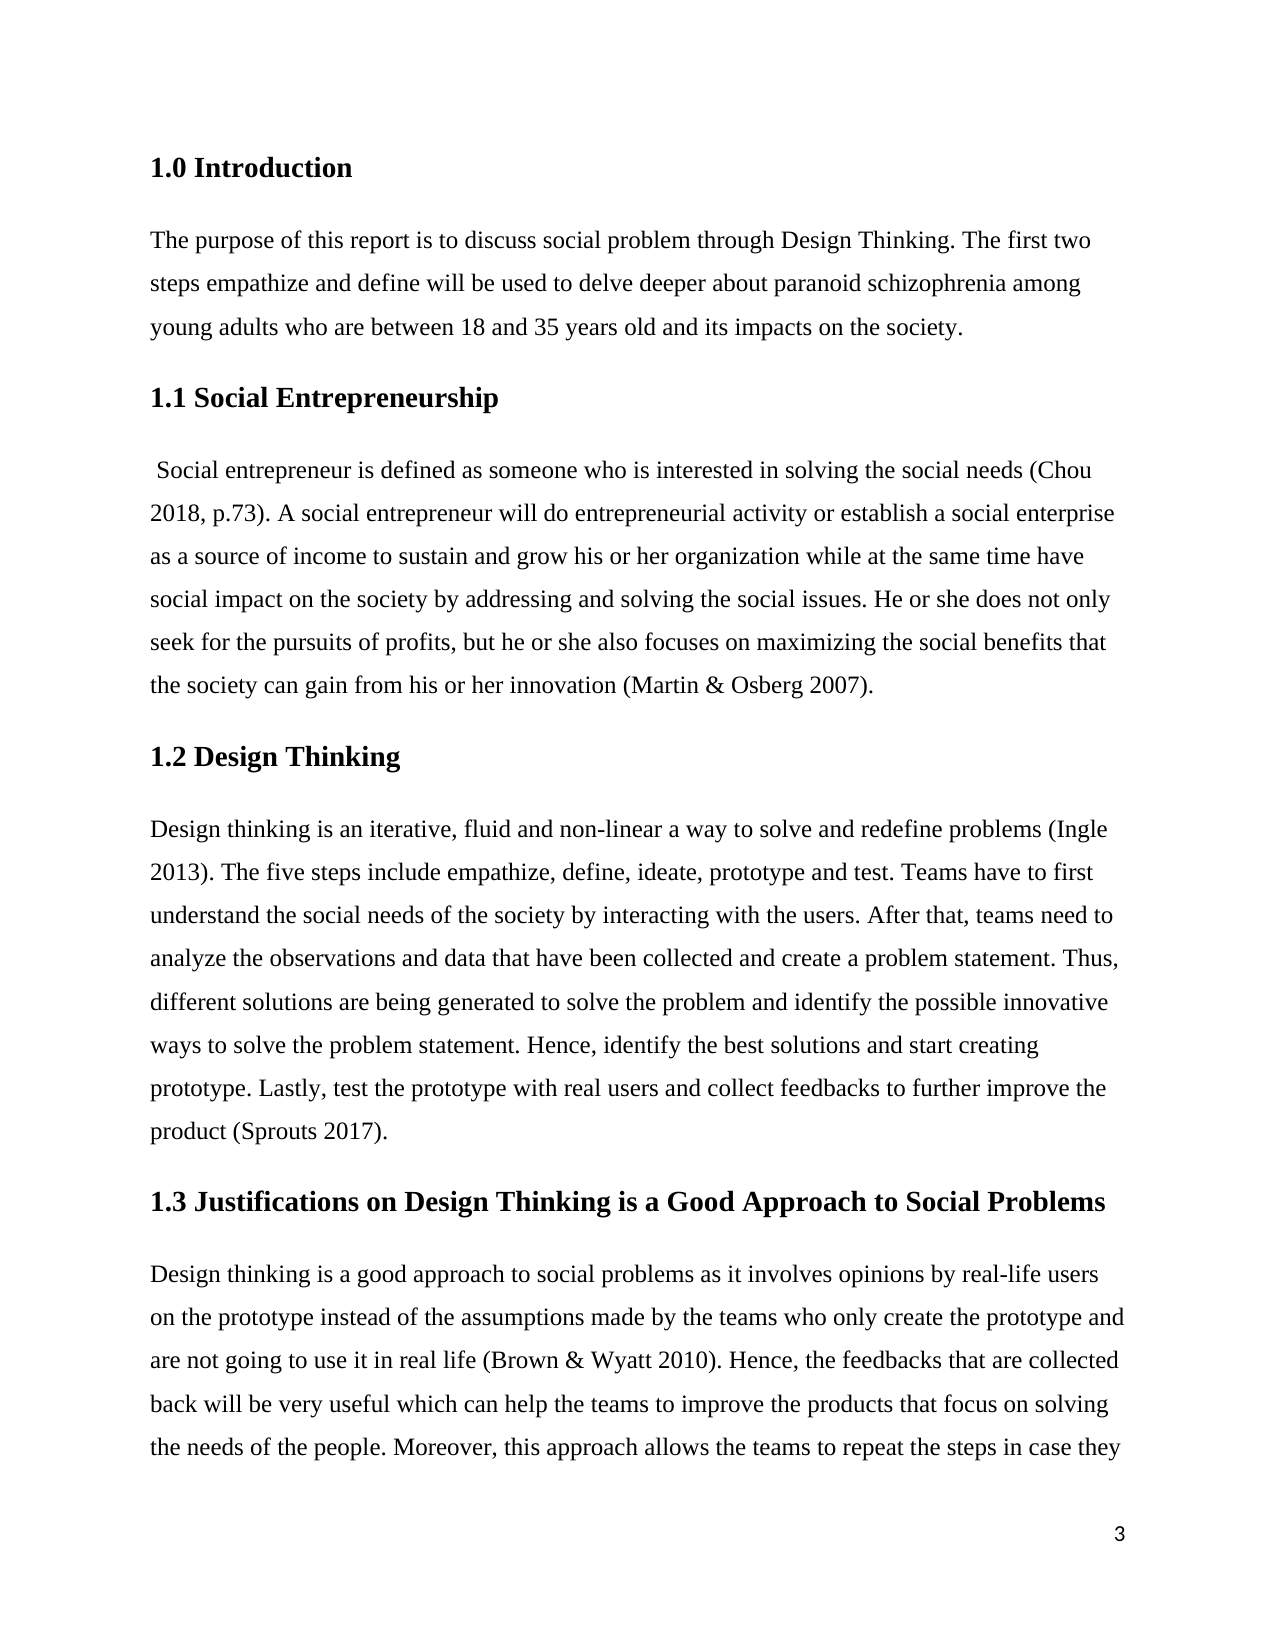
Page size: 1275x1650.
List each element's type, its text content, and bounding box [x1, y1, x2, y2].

subtitle 1.1 Social Entrepreneurship [150, 380, 1125, 413]
text Social entrepreneur is defined as someone who is interested in solving the social needs (Chou 2018, p.73). A social entrepreneur will do entrepreneurial activity or establish a social enterprise as a source of income to sustain and grow his or her organization while at the same time have social impact on the society by addressing and solving the social issues. He or she does not only seek for the pursuits of profits, but he or she also focuses on maximizing the social benefits that the society can gain from his or her innovation (Martin & Osberg 2007). [150, 455, 1125, 699]
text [150, 1259, 1125, 1461]
subtitle 1.2 Design Thinking [150, 739, 1125, 772]
subtitle 1.3 Justifications on Design Thinking is a Good Approach to Social Problems [150, 1184, 1125, 1218]
text Design thinking is an iterative, fluid and non-linear a way to solve and redefine problems (Ingle 2013). The five steps include empathize, define, ideate, prototype and test. Teams have to first understand the social needs of the society by interacting with the users. After that, teams need to analyze the observations and data that have been collected and create a problem statement. Thus, different solutions are being generated to solve the problem and identify the possible innovative ways to solve the problem statement. Hence, identify the best solutions and start creating prototype. Lastly, test the prototype with real users and collect feedbacks to further improve the product (Sprouts 2017). [150, 814, 1125, 1145]
text The purpose of this report is to discuss social problem through Design Thinking. The first two steps empathize and define will be used to delve deeper about paranoid schizophrenia among young adults who are between 18 and 35 years old and its impacts on the society. [150, 225, 1125, 340]
subtitle 1.0 Introduction [150, 150, 1125, 183]
